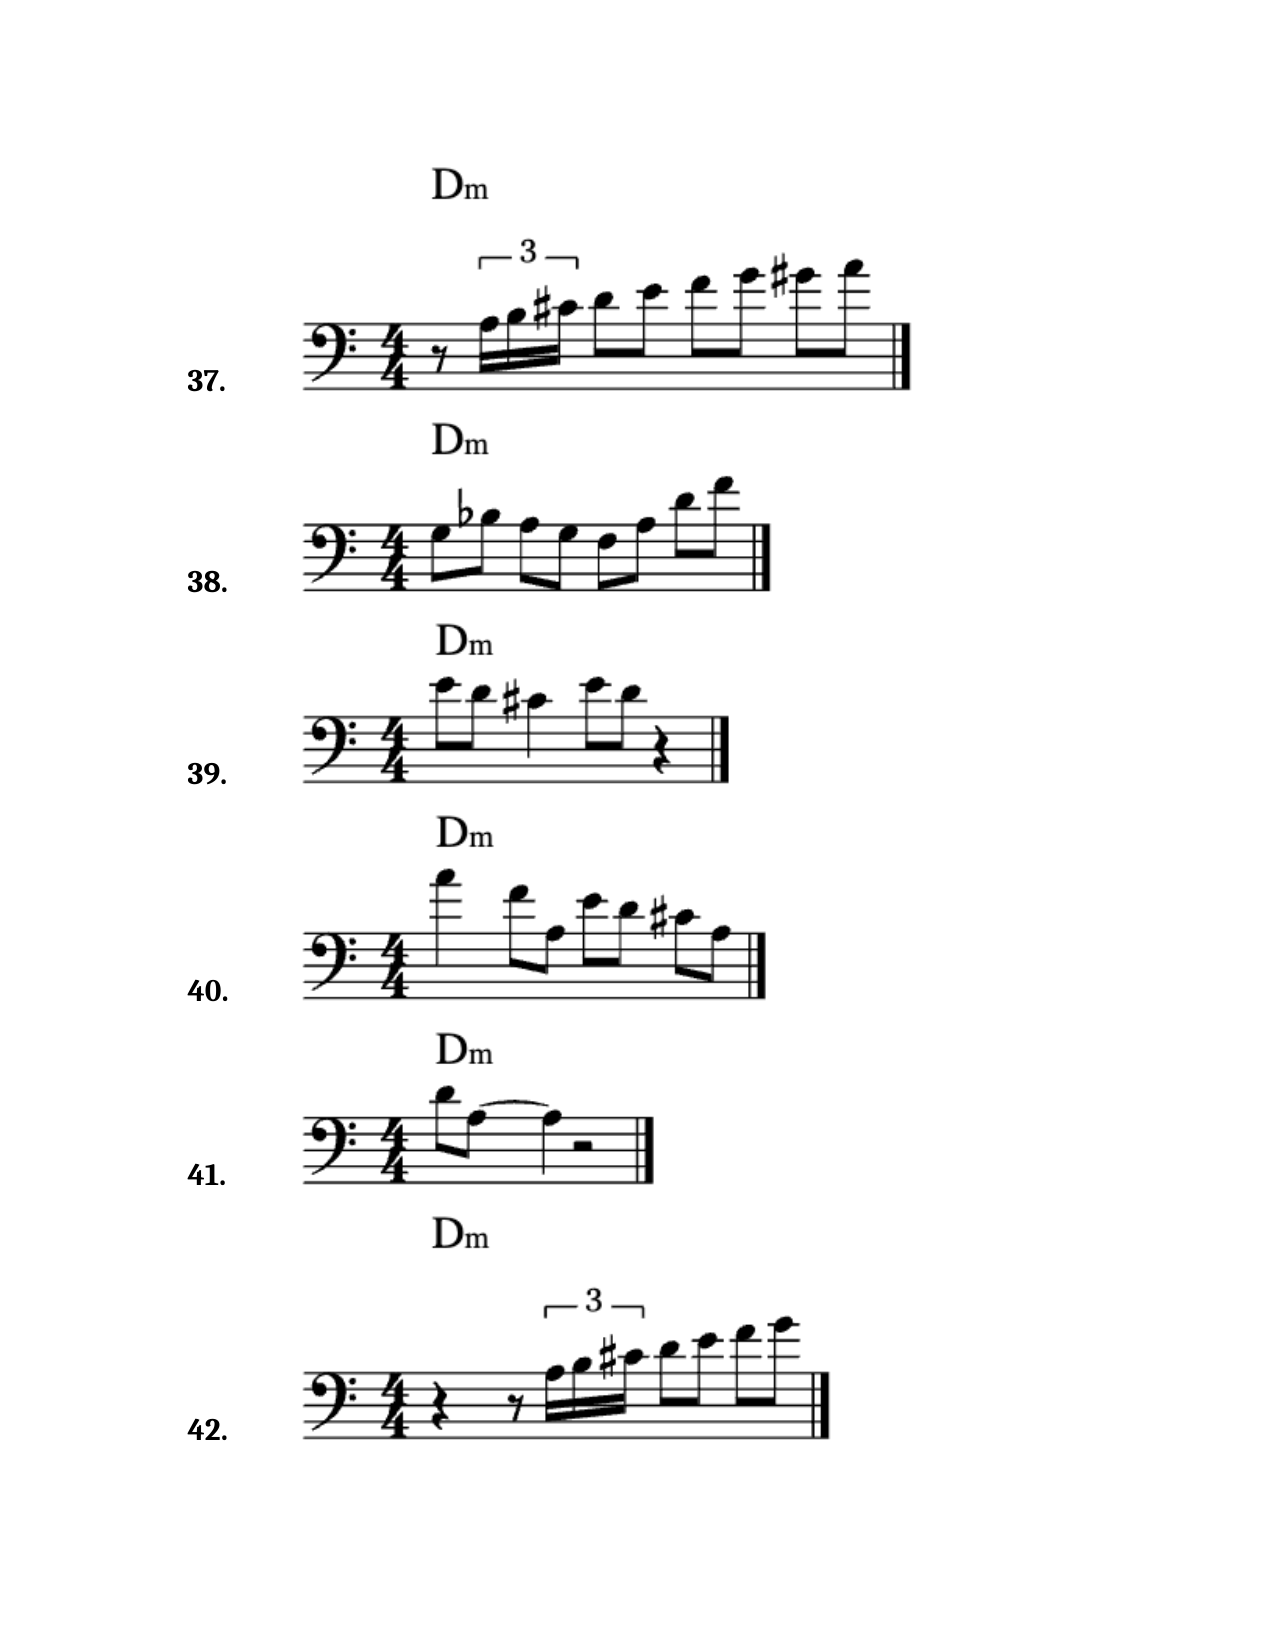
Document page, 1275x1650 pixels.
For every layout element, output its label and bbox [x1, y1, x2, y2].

picture [300, 797, 769, 1002]
picture [300, 605, 732, 785]
picture [300, 1198, 832, 1441]
picture [300, 150, 913, 392]
picture [300, 1015, 657, 1186]
picture [300, 404, 773, 593]
